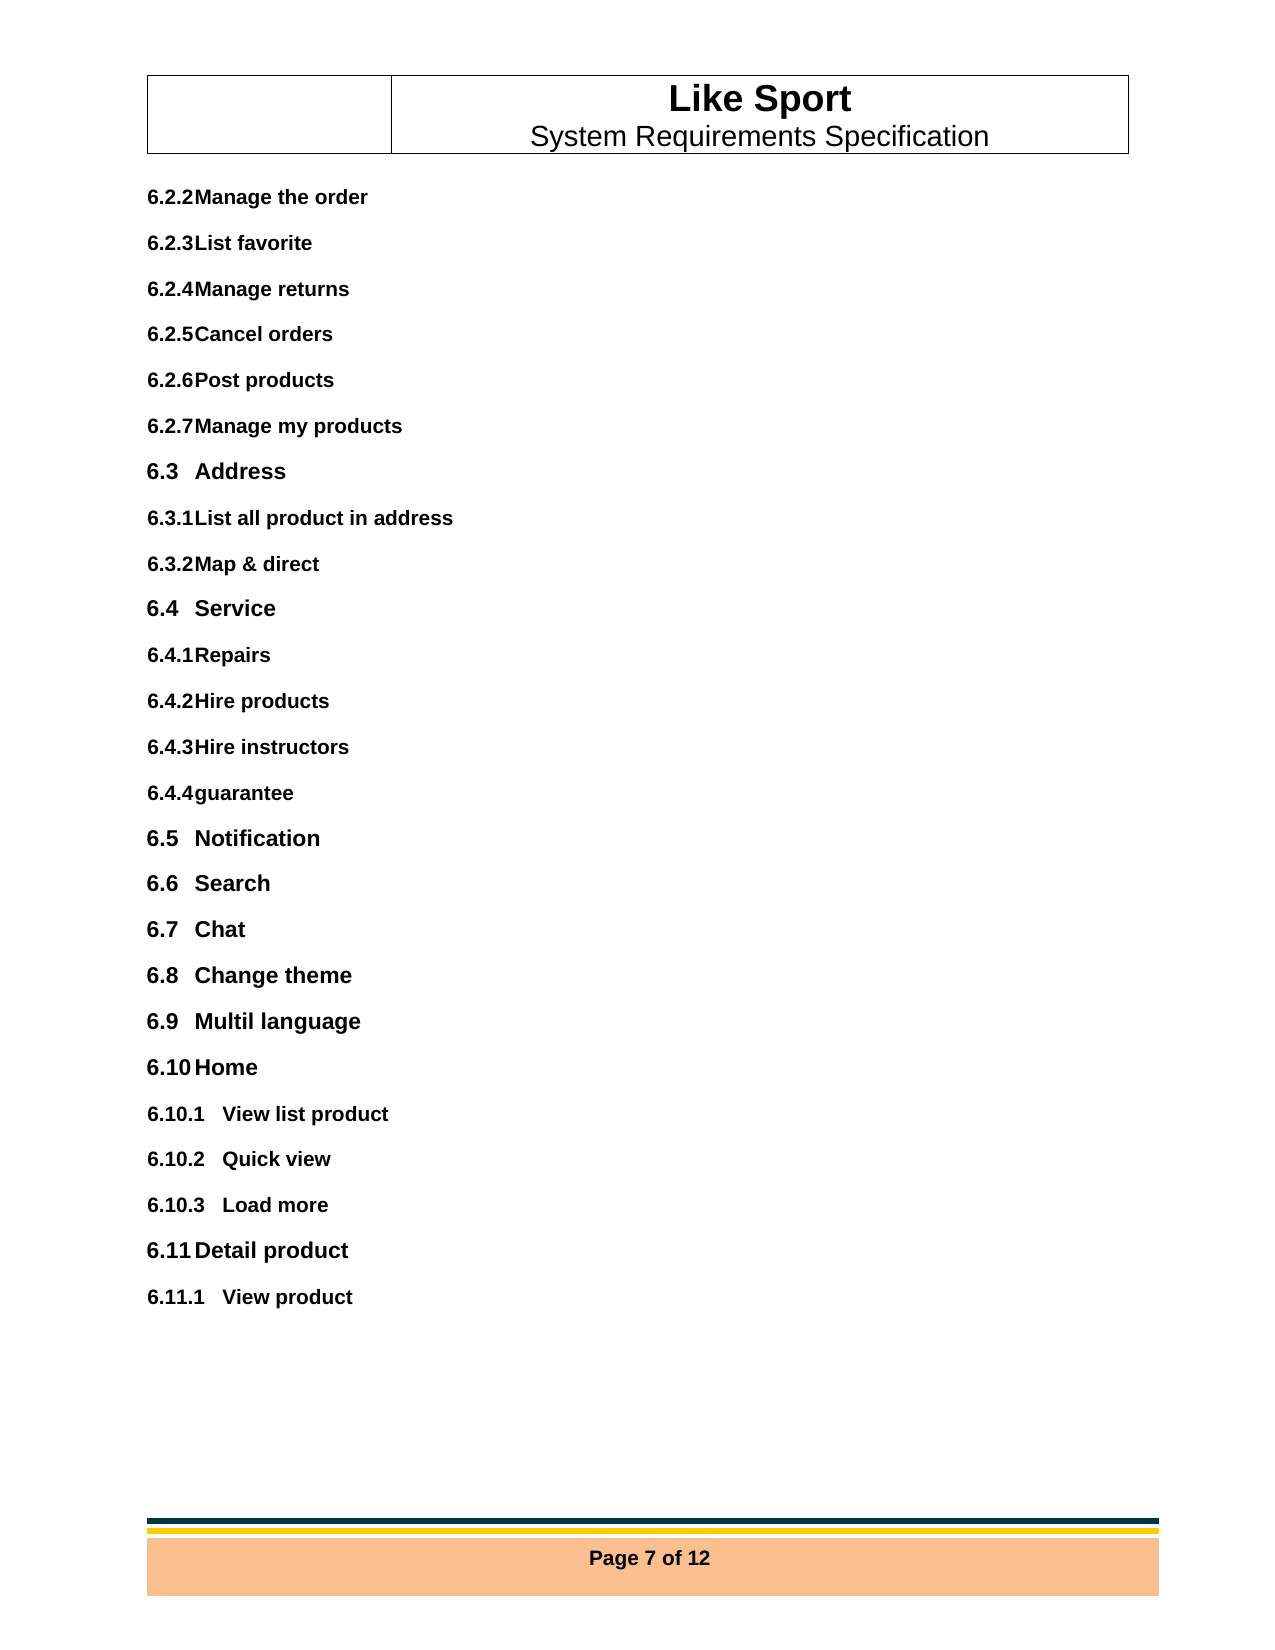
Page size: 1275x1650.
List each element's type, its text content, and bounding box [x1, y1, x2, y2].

subtitle Hire instructors [147, 728, 1128, 761]
subtitle Map & direct [147, 544, 1128, 578]
subtitle Search [146, 865, 1128, 898]
subtitle Detail product [146, 1232, 1128, 1265]
subtitle List favorite [147, 223, 1128, 257]
subtitle List all product in address [147, 498, 1128, 532]
subtitle Cancel orders [147, 315, 1128, 348]
subtitle Notification [146, 819, 1128, 853]
subtitle Post products [147, 361, 1128, 394]
subtitle Change theme [146, 957, 1128, 990]
subtitle View product [147, 1278, 1128, 1311]
subtitle Manage the order [147, 178, 1128, 211]
subtitle Service [146, 590, 1128, 623]
subtitle guarantee [147, 773, 1128, 807]
subtitle Repairs [147, 636, 1128, 669]
subtitle Load more [147, 1186, 1128, 1219]
subtitle Home [146, 1048, 1128, 1082]
subtitle Multil language [146, 1003, 1128, 1036]
subtitle Quick view [147, 1140, 1128, 1173]
subtitle Hire products [147, 682, 1128, 715]
subtitle View list product [147, 1094, 1128, 1128]
subtitle Chat [146, 911, 1128, 944]
subtitle Manage returns [147, 269, 1128, 303]
subtitle Manage my products [147, 407, 1128, 440]
subtitle Address [146, 453, 1128, 486]
